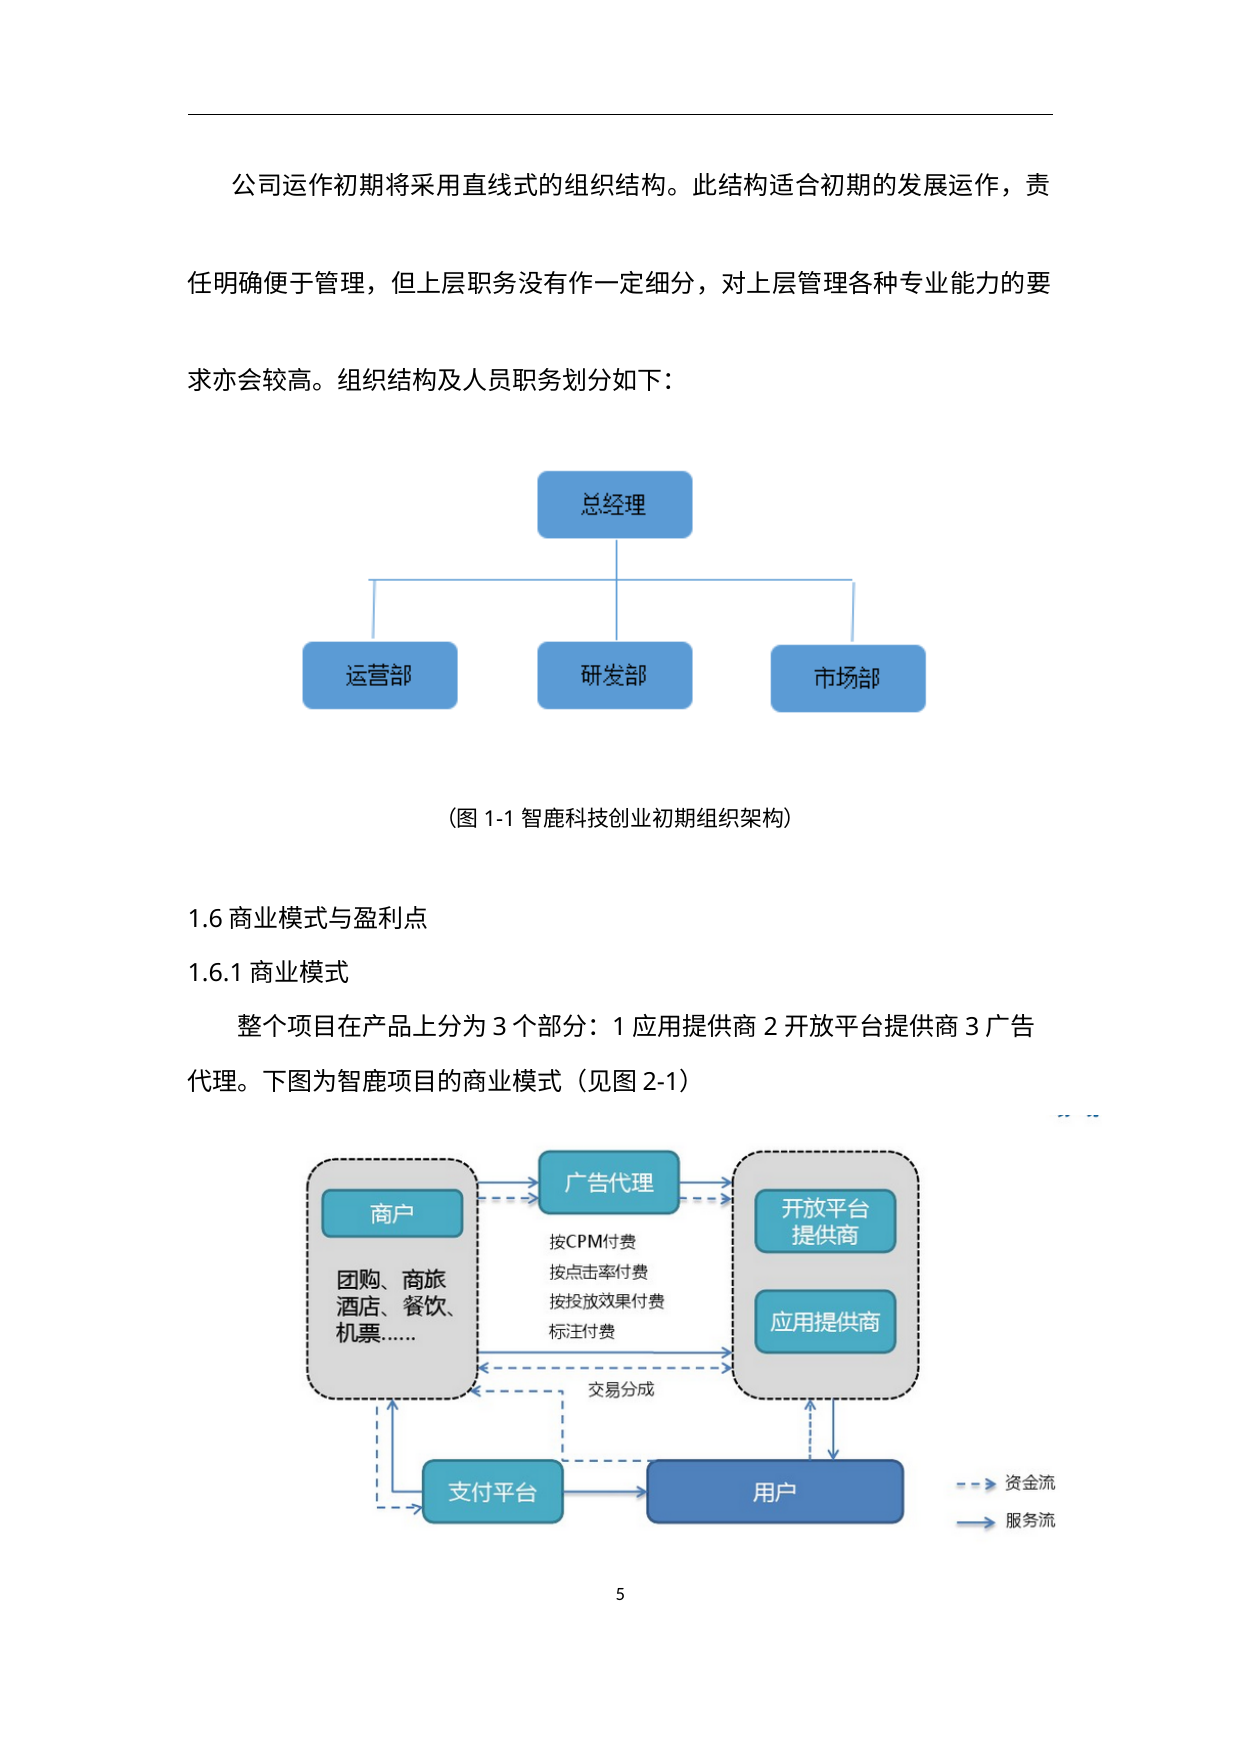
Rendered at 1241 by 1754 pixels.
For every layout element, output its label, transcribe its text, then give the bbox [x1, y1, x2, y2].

text 整个项目在产品上分为3个部分：1 应用提供商 2 开放平台提供商 3 广告代理。下图为智鹿项目的商业模式（见图2-1） [187, 1007, 1053, 1097]
picture [271, 429, 970, 783]
picture [237, 1115, 1102, 1548]
text 1.6.1商业模式 [187, 952, 1053, 989]
text 1.6商业模式与盈利点 [187, 898, 1053, 934]
text （图 1-1 智鹿科技创业初期组织架构） [187, 800, 1053, 833]
text 公司运作初期将采用直线式的组织结构。此结构适合初期的发展运作，责任明确便于管理，但上层职务没有作一定细分，对上层管理各种专业能力的要求亦会较高。组织结构及人员职务划分如下： [187, 151, 1053, 411]
